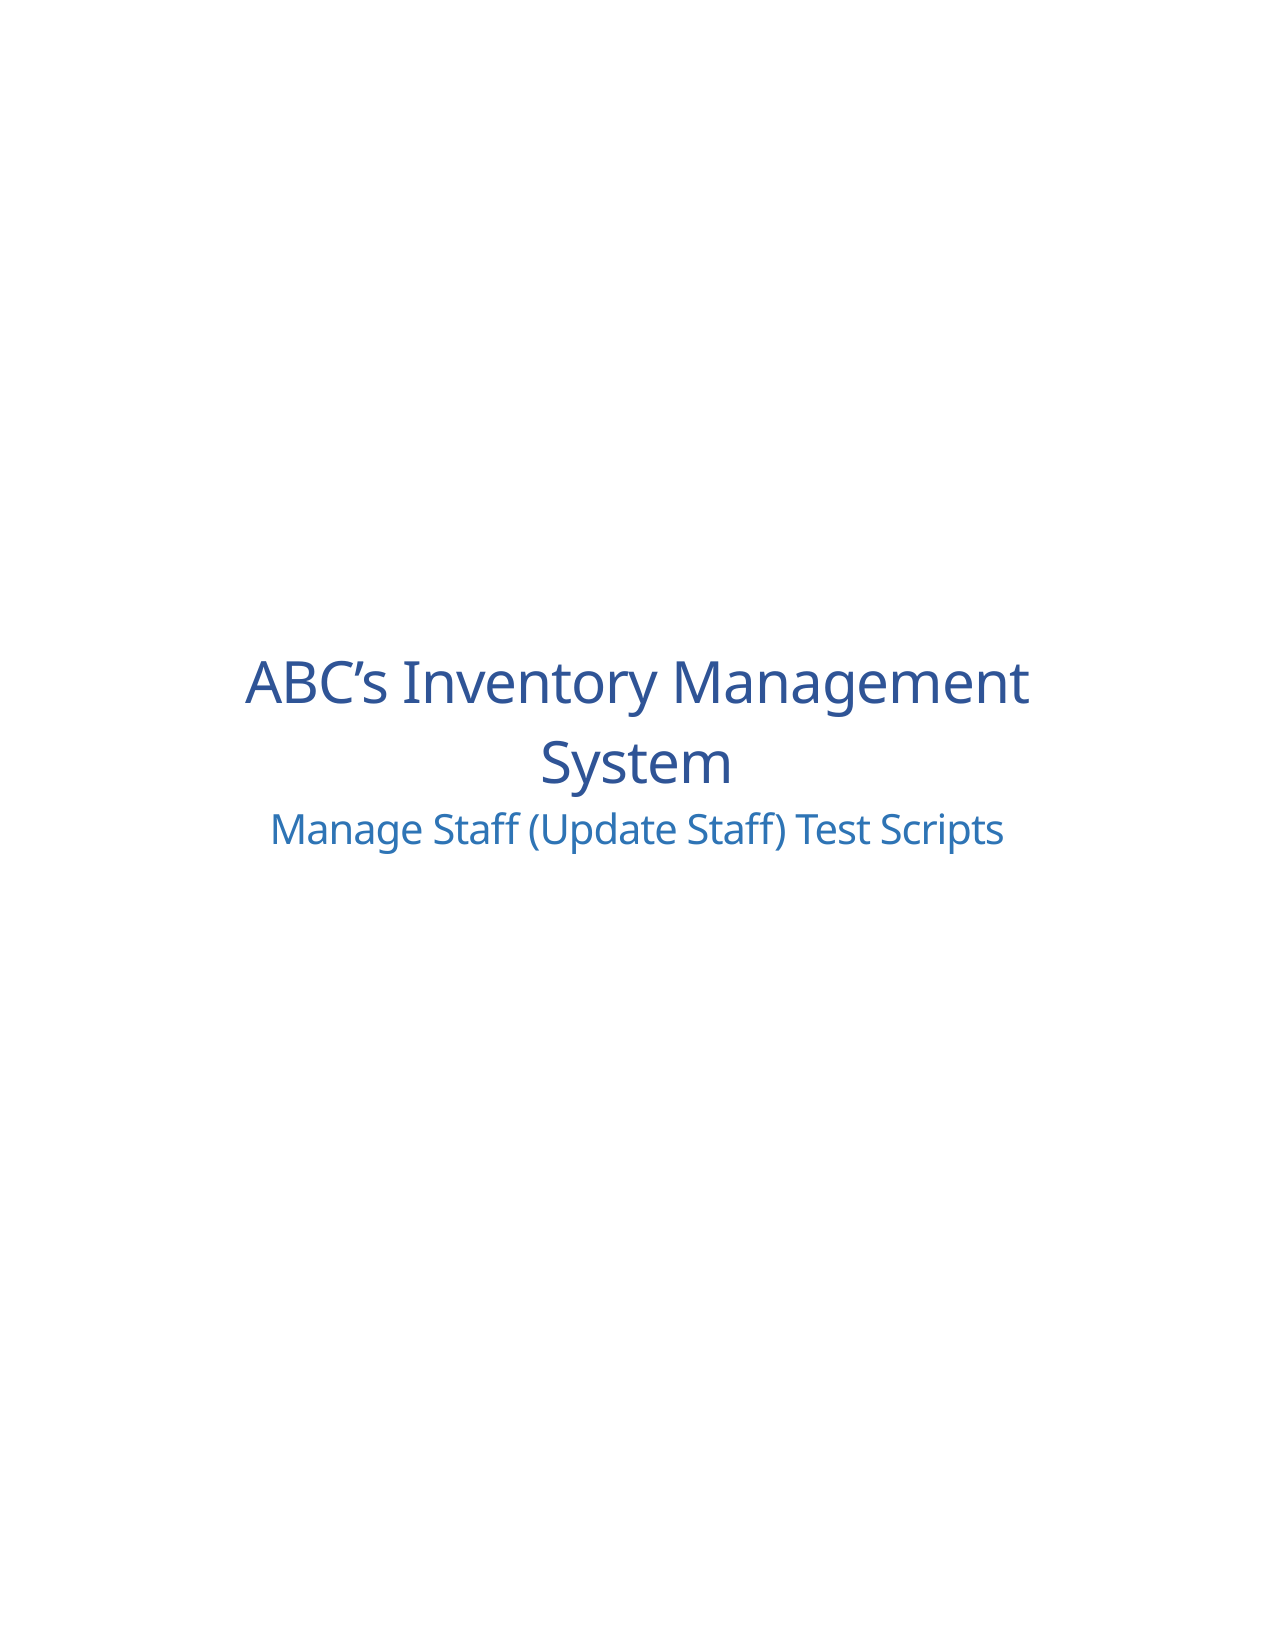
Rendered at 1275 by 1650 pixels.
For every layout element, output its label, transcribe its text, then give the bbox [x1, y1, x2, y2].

title Manage Staff (Update Staff) Test Scripts [150, 800, 1125, 857]
title ABC’s Inventory Management System [150, 641, 1125, 800]
